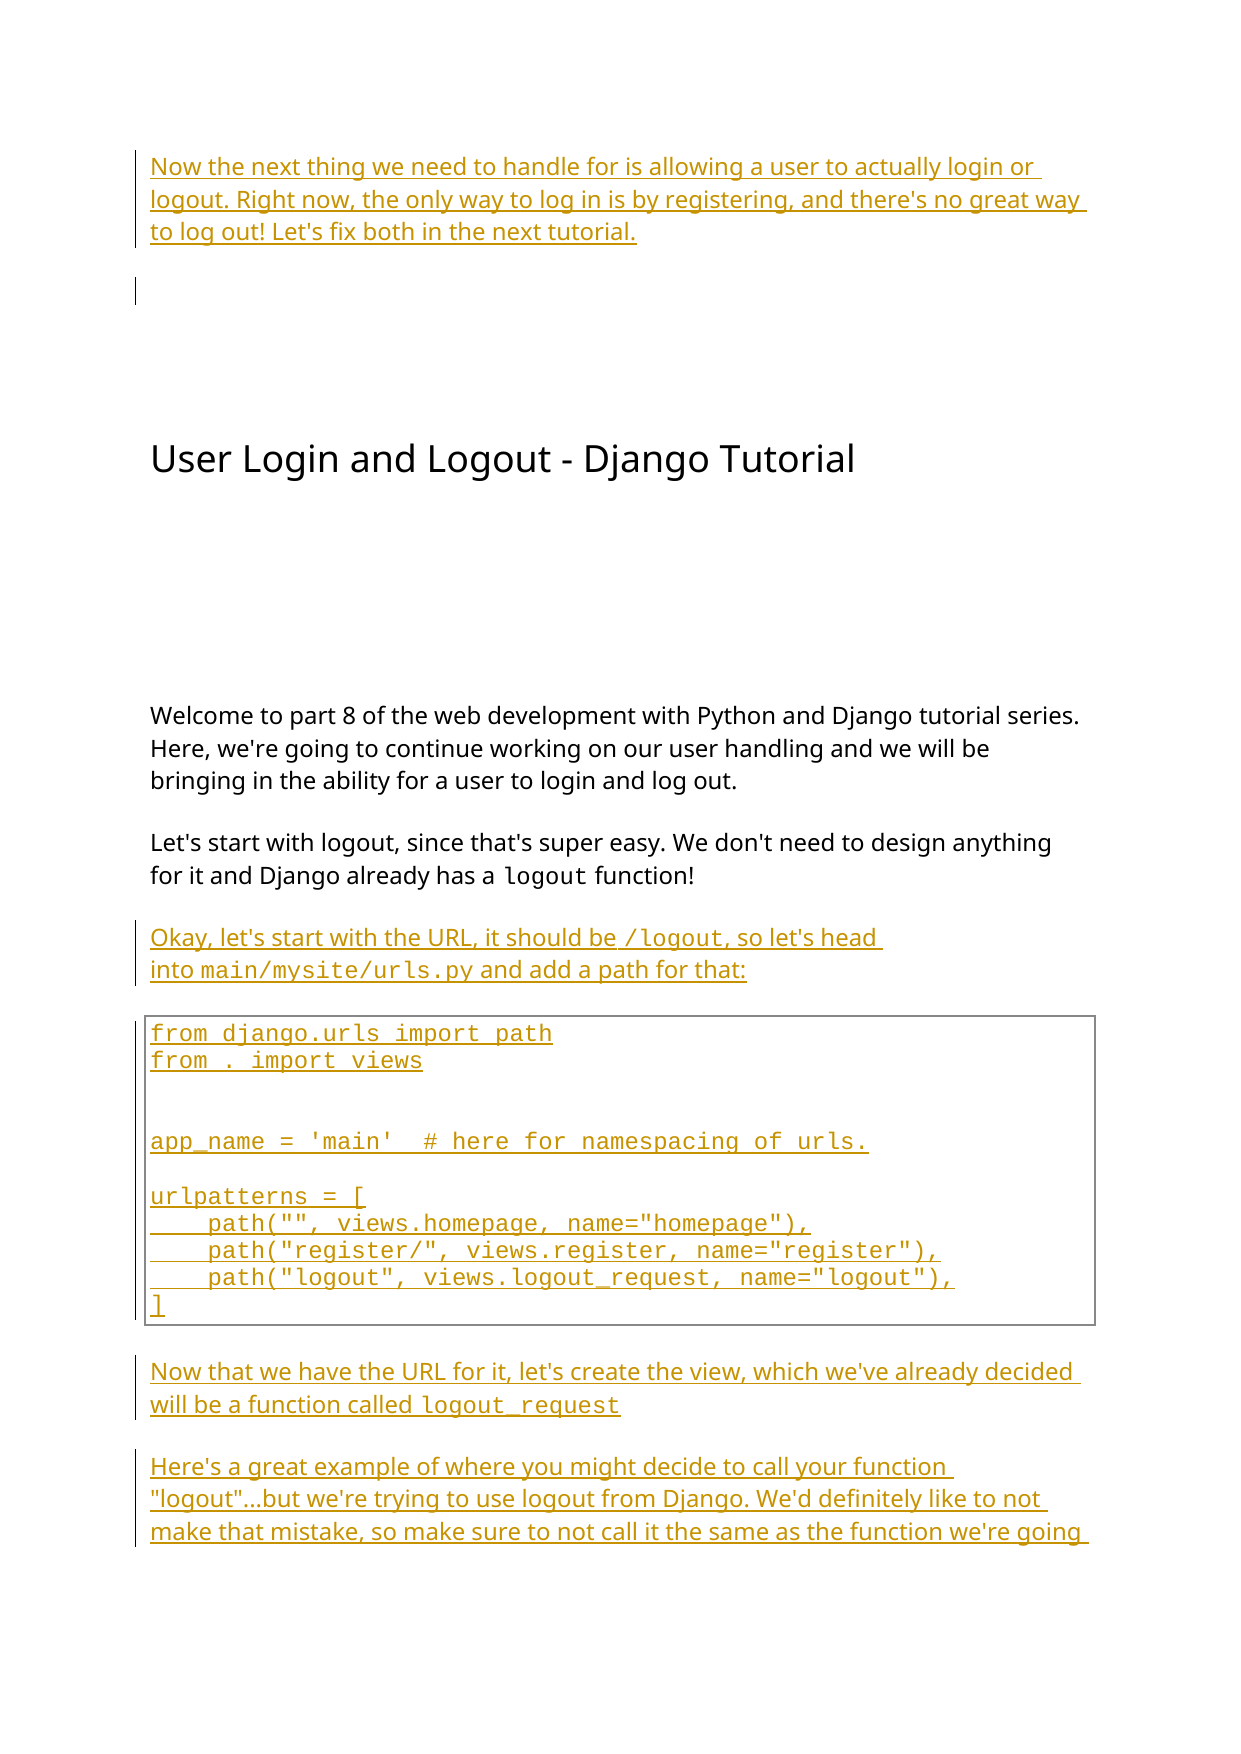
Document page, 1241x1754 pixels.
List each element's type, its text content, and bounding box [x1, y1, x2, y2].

subtitle User Login and Logout - Django Tutorial [150, 391, 1090, 483]
text Let's start with logout, since that's super easy. We don't need to design anything for it and Django already has a logout function! [150, 826, 1090, 891]
text Welcome to part 8 of the web development with Python and Django tutorial series. Here, we're going to continue working on our user handling and we will be bringing in the ability for a user to login and log out. [150, 699, 1090, 797]
